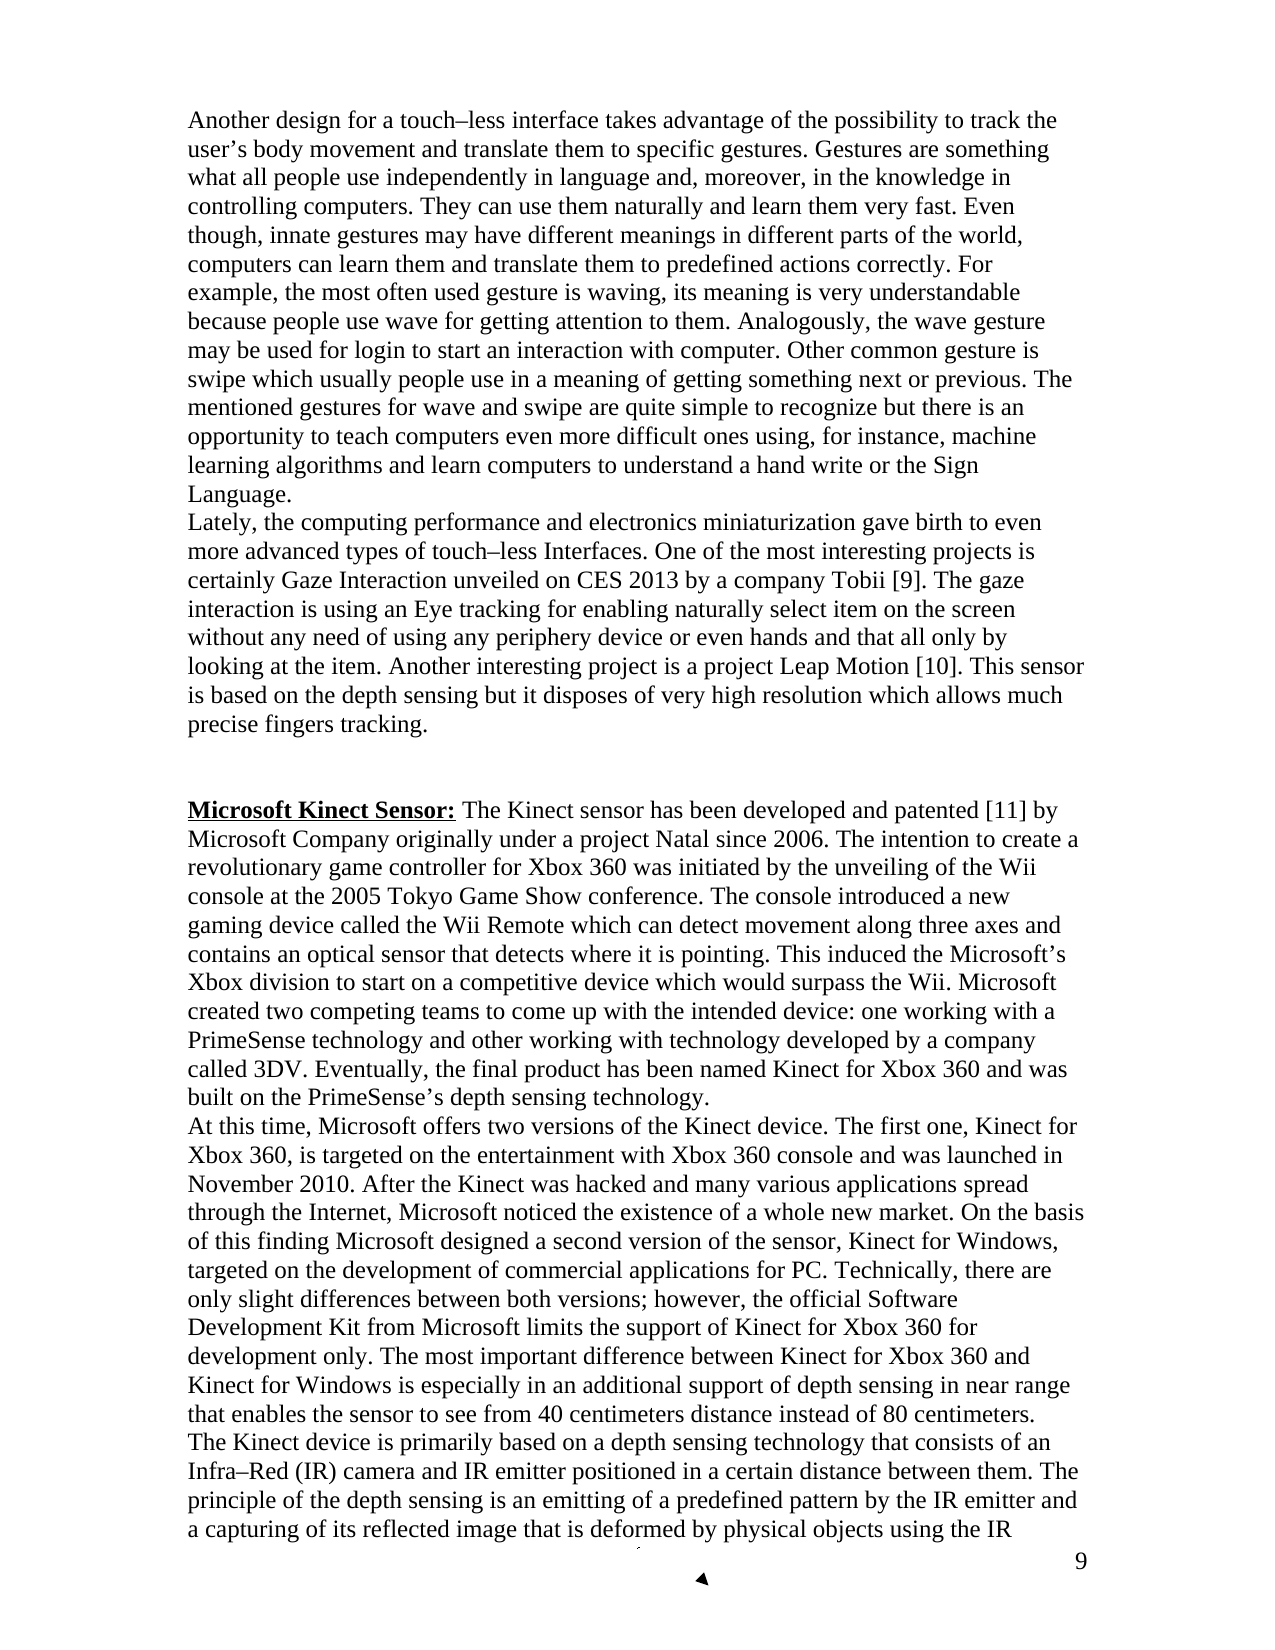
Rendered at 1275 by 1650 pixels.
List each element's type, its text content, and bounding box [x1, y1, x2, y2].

text Lately, the computing performance and electronics miniaturization gave birth to even more advanced types of touch–less Interfaces. One of the most interesting projects is certainly Gaze Interaction unveiled on CES 2013 by a company Tobii [9]. The gaze interaction is using an Eye tracking for enabling naturally select item on the screen without any need of using any periphery device or even hands and that all only by looking at the item. Another interesting project is a project Leap Motion [10]. This sensor is based on the depth sensing but it disposes of very high resolution which allows much precise fingers tracking. [187, 507, 1087, 737]
text Another design for a touch–less interface takes advantage of the possibility to track the user’s body movement and translate them to specific gestures. Gestures are something what all people use independently in language and, moreover, in the knowledge in controlling computers. They can use them naturally and learn them very fast. Even though, innate gestures may have different meanings in different parts of the world, computers can learn them and translate them to predefined actions correctly. For example, the most often used gesture is waving, its meaning is very understandable because people use wave for getting attention to them. Analogously, the wave gesture may be used for login to start an interaction with computer. Other common gesture is swipe which usually people use in a meaning of getting something next or previous. The mentioned gestures for wave and swipe are quite simple to recognize but there is an opportunity to teach computers even more difficult ones using, for instance, machine learning algorithms and learn computers to understand a hand write or the Sign Language. [187, 105, 1087, 507]
text Microsoft Kinect Sensor: The Kinect sensor has been developed and patented [11] by Microsoft Company originally under a project Natal since 2006. The intention to create a revolutionary game controller for Xbox 360 was initiated by the unveiling of the Wii console at the 2005 Tokyo Game Show conference. The console introduced a new gaming device called the Wii Remote which can detect movement along three axes and contains an optical sensor that detects where it is pointing. This induced the Microsoft’s Xbox division to start on a competitive device which would surpass the Wii. Microsoft created two competing teams to come up with the intended device: one working with a PrimeSense technology and other working with technology developed by a company called 3DV. Eventually, the final product has been named Kinect for Xbox 360 and was built on the PrimeSense’s depth sensing technology. [187, 795, 1087, 1111]
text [187, 1427, 1087, 1542]
text At this time, Microsoft offers two versions of the Kinect device. The first one, Kinect for Xbox 360, is targeted on the entertainment with Xbox 360 console and was launched in November 2010. After the Kinect was hacked and many various applications spread through the Internet, Microsoft noticed the existence of a whole new market. On the basis of this finding Microsoft designed a second version of the sensor, Kinect for Windows, targeted on the development of commercial applications for PC. Technically, there are only slight differences between both versions; however, the official Software Development Kit from Microsoft limits the support of Kinect for Xbox 360 for development only. The most important difference between Kinect for Xbox 360 and Kinect for Windows is especially in an additional support of depth sensing in near range that enables the sensor to see from 40 centimeters distance instead of 80 centimeters. [187, 1111, 1087, 1427]
